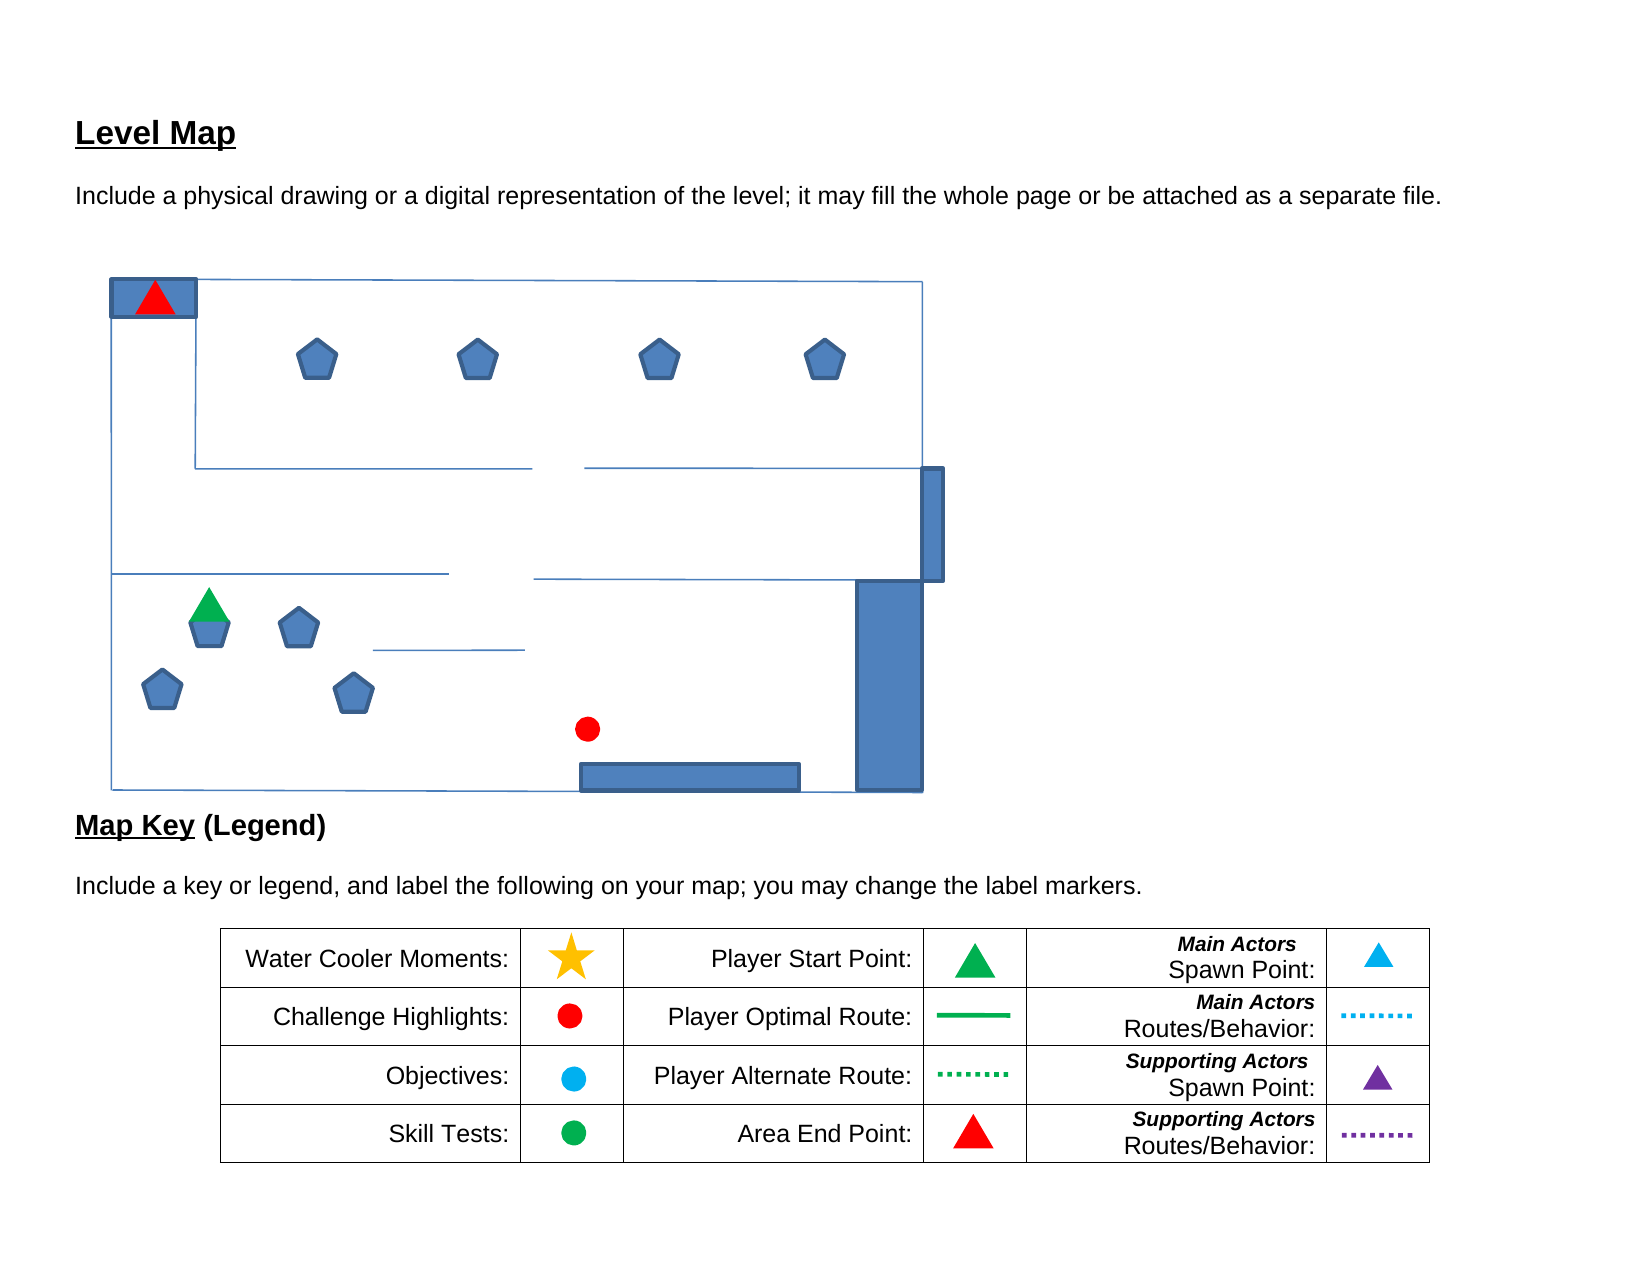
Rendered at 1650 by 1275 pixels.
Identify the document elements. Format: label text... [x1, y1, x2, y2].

table_cell Supporting Actors Spawn Point: [1027, 1046, 1326, 1104]
table_header Player Start Point: [624, 929, 923, 987]
text Include a physical drawing or a digital representation of the level; it may fill the whole page or be attached as a separate file. [75, 181, 1575, 209]
table_header Water Cooler Moments: [221, 929, 520, 987]
table_cell [1327, 988, 1429, 1045]
table_cell Supporting Actors Routes/Behavior: [1027, 1105, 1326, 1162]
table_cell Skill Tests: [221, 1105, 520, 1162]
subtitle Level Map [75, 113, 1575, 152]
table_cell [521, 988, 623, 1045]
table_header [924, 929, 1026, 987]
table_cell Challenge Highlights: [221, 988, 520, 1045]
table_cell [924, 1046, 1026, 1104]
table_cell [521, 1105, 623, 1162]
table_cell [521, 1046, 623, 1104]
table_header Main Actors Spawn Point: [1027, 929, 1326, 987]
table_header [521, 929, 623, 987]
table_header [1327, 929, 1429, 987]
table_cell Objectives: [221, 1046, 520, 1104]
table_cell Player Optimal Route: [624, 988, 923, 1045]
table_cell Area End Point: [624, 1105, 923, 1162]
table_cell [924, 988, 1026, 1045]
table_cell [924, 1105, 1026, 1162]
text Include a key or legend, and label the following on your map; you may change the label markers. [75, 871, 1575, 899]
text Map Key (Legend) [75, 808, 1575, 842]
table_cell [1327, 1105, 1429, 1162]
table_cell Player Alternate Route: [624, 1046, 923, 1104]
table_cell [1327, 1046, 1429, 1104]
table_cell Main Actors Routes/Behavior: [1027, 988, 1326, 1045]
